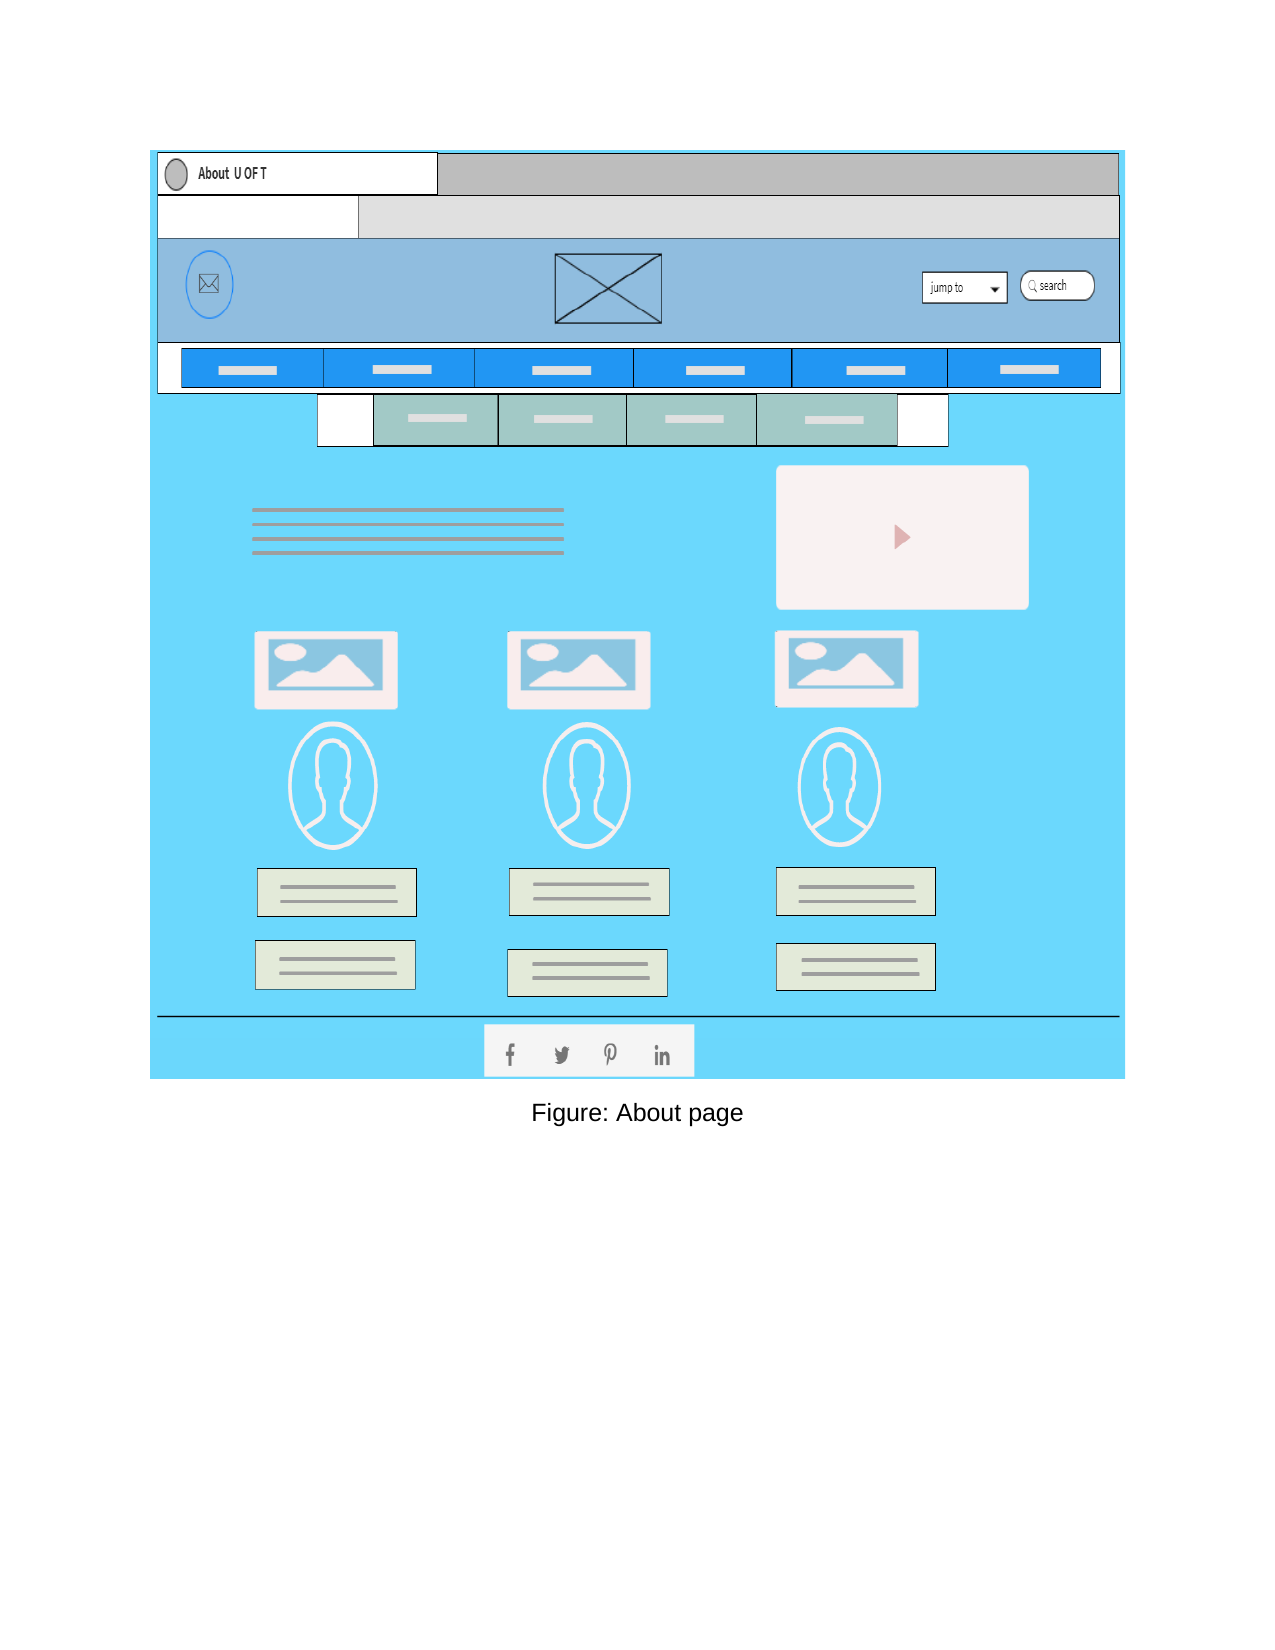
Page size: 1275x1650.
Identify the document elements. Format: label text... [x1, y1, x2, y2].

text Figure: About page [150, 1098, 1125, 1126]
picture [150, 150, 1125, 1079]
